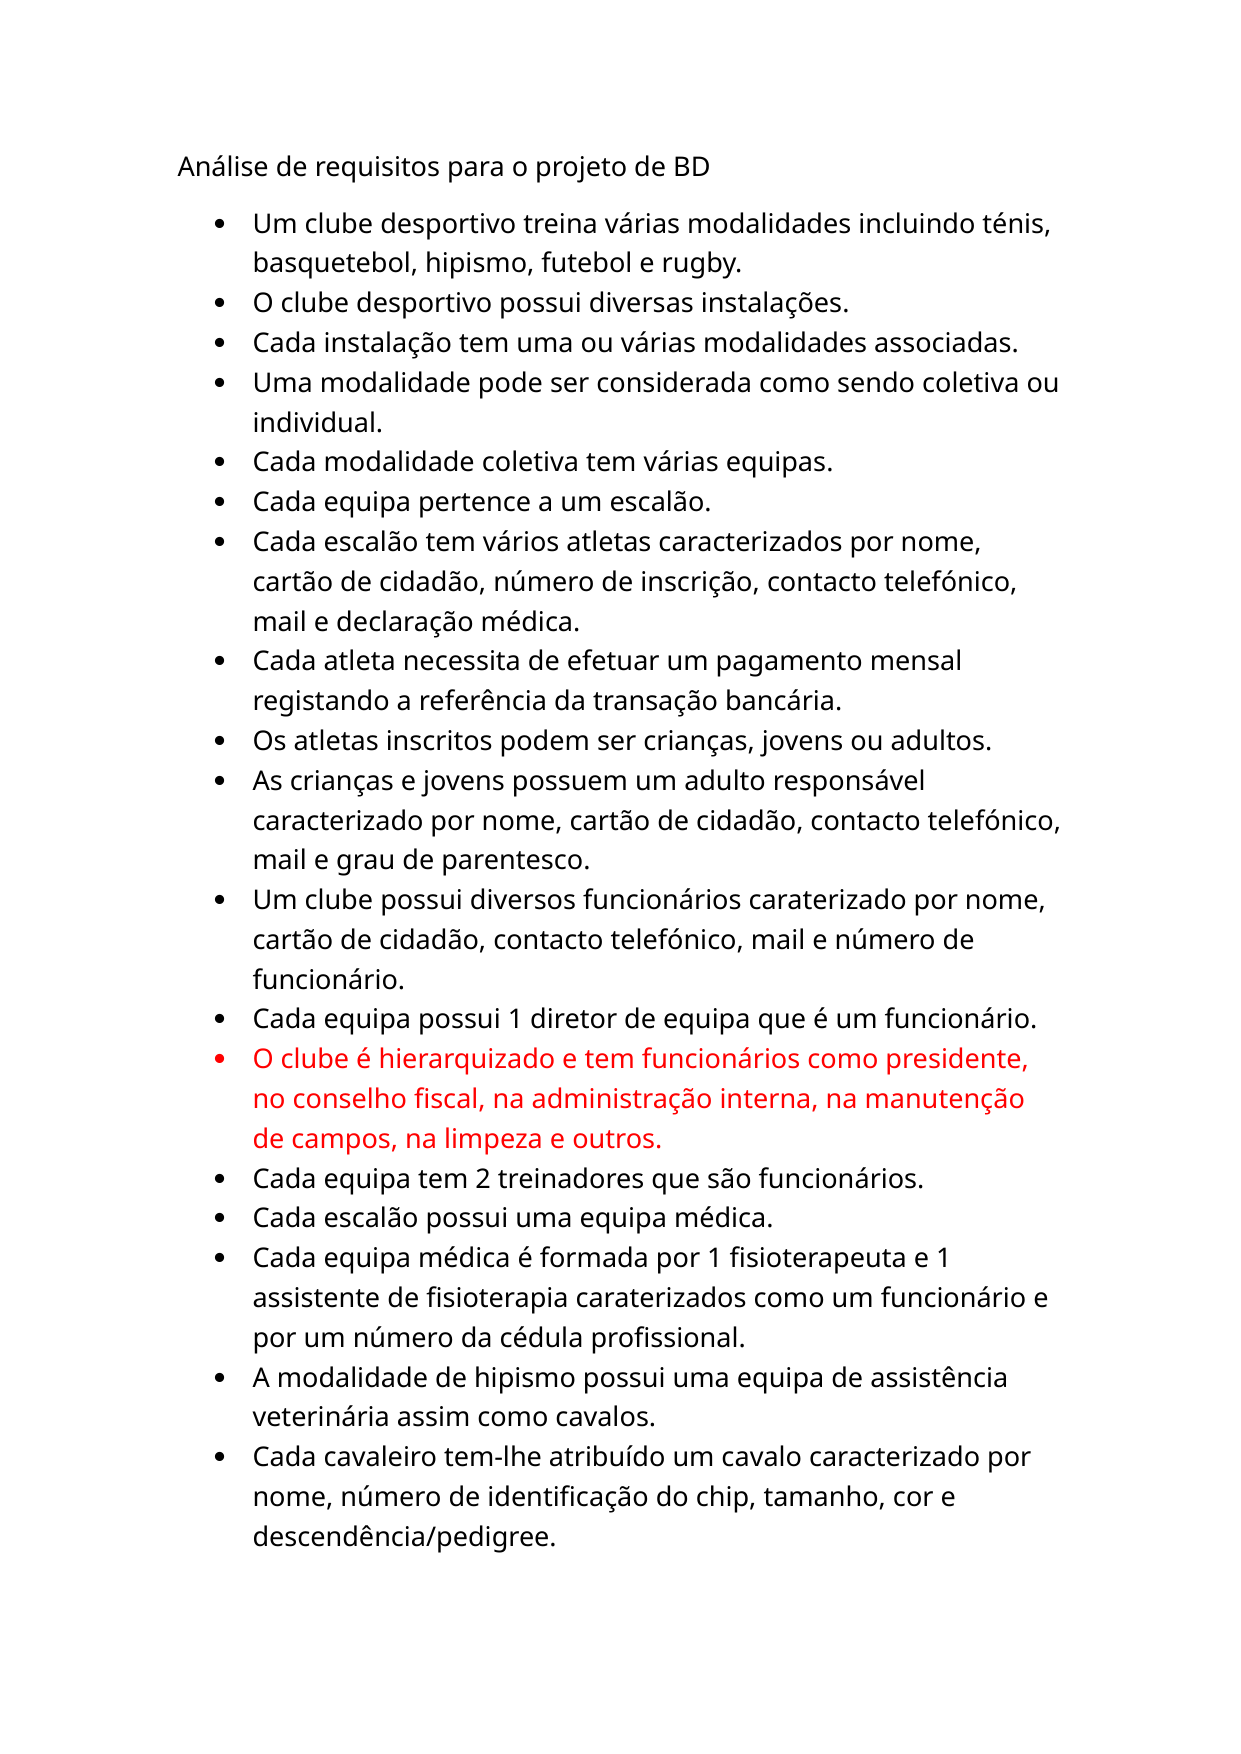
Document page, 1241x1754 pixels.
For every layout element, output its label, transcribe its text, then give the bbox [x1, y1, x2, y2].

list Um clube desportivo treina várias modalidades incluindo ténis, basquetebol, hipismo, futebol e rugby. [215, 204, 1063, 281]
list Os atletas inscritos podem ser crianças, jovens ou adultos. [215, 721, 1063, 758]
list Cada equipa possui 1 diretor de equipa que é um funcionário. [215, 1000, 1063, 1037]
list Cada escalão tem vários atletas caracterizados por nome, cartão de cidadão, número de inscrição, contacto telefónico, mail e declaração médica. [215, 522, 1063, 639]
list Cada atleta necessita de efetuar um pagamento mensal registando a referência da transação bancária. [215, 642, 1063, 718]
text Análise de requisitos para o projeto de BD [177, 148, 1063, 184]
list O clube é hierarquizado e tem funcionários como presidente, no conselho fiscal, na administração interna, na manutenção de campos, na limpeza e outros. [215, 1040, 1063, 1156]
list Cada equipa pertence a um escalão. [215, 483, 1063, 519]
list O clube desportivo possui diversas instalações. [215, 284, 1063, 321]
list Cada instalação tem uma ou várias modalidades associadas. [215, 323, 1063, 360]
list A modalidade de hipismo possui uma equipa de assistência veterinária assim como cavalos. [215, 1358, 1063, 1435]
list Um clube possui diversos funcionários caraterizado por nome, cartão de cidadão, contacto telefónico, mail e número de funcionário. [215, 881, 1063, 997]
list Cada cavaleiro tem-lhe atribuído um cavalo caracterizado por nome, número de identificação do chip, tamanho, cor e descendência/pedigree. [215, 1438, 1063, 1554]
list Cada equipa tem 2 treinadores que são funcionários. [215, 1159, 1063, 1196]
list Uma modalidade pode ser considerada como sendo coletiva ou individual. [215, 363, 1063, 440]
list Cada escalão possui uma equipa médica. [215, 1199, 1063, 1236]
list Cada modalidade coletiva tem várias equipas. [215, 443, 1063, 480]
list As crianças e jovens possuem um adulto responsável caracterizado por nome, cartão de cidadão, contacto telefónico, mail e grau de parentesco. [215, 761, 1063, 878]
list Cada equipa médica é formada por 1 fisioterapeuta e 1 assistente de fisioterapia caraterizados como um funcionário e por um número da cédula profissional. [215, 1239, 1063, 1355]
